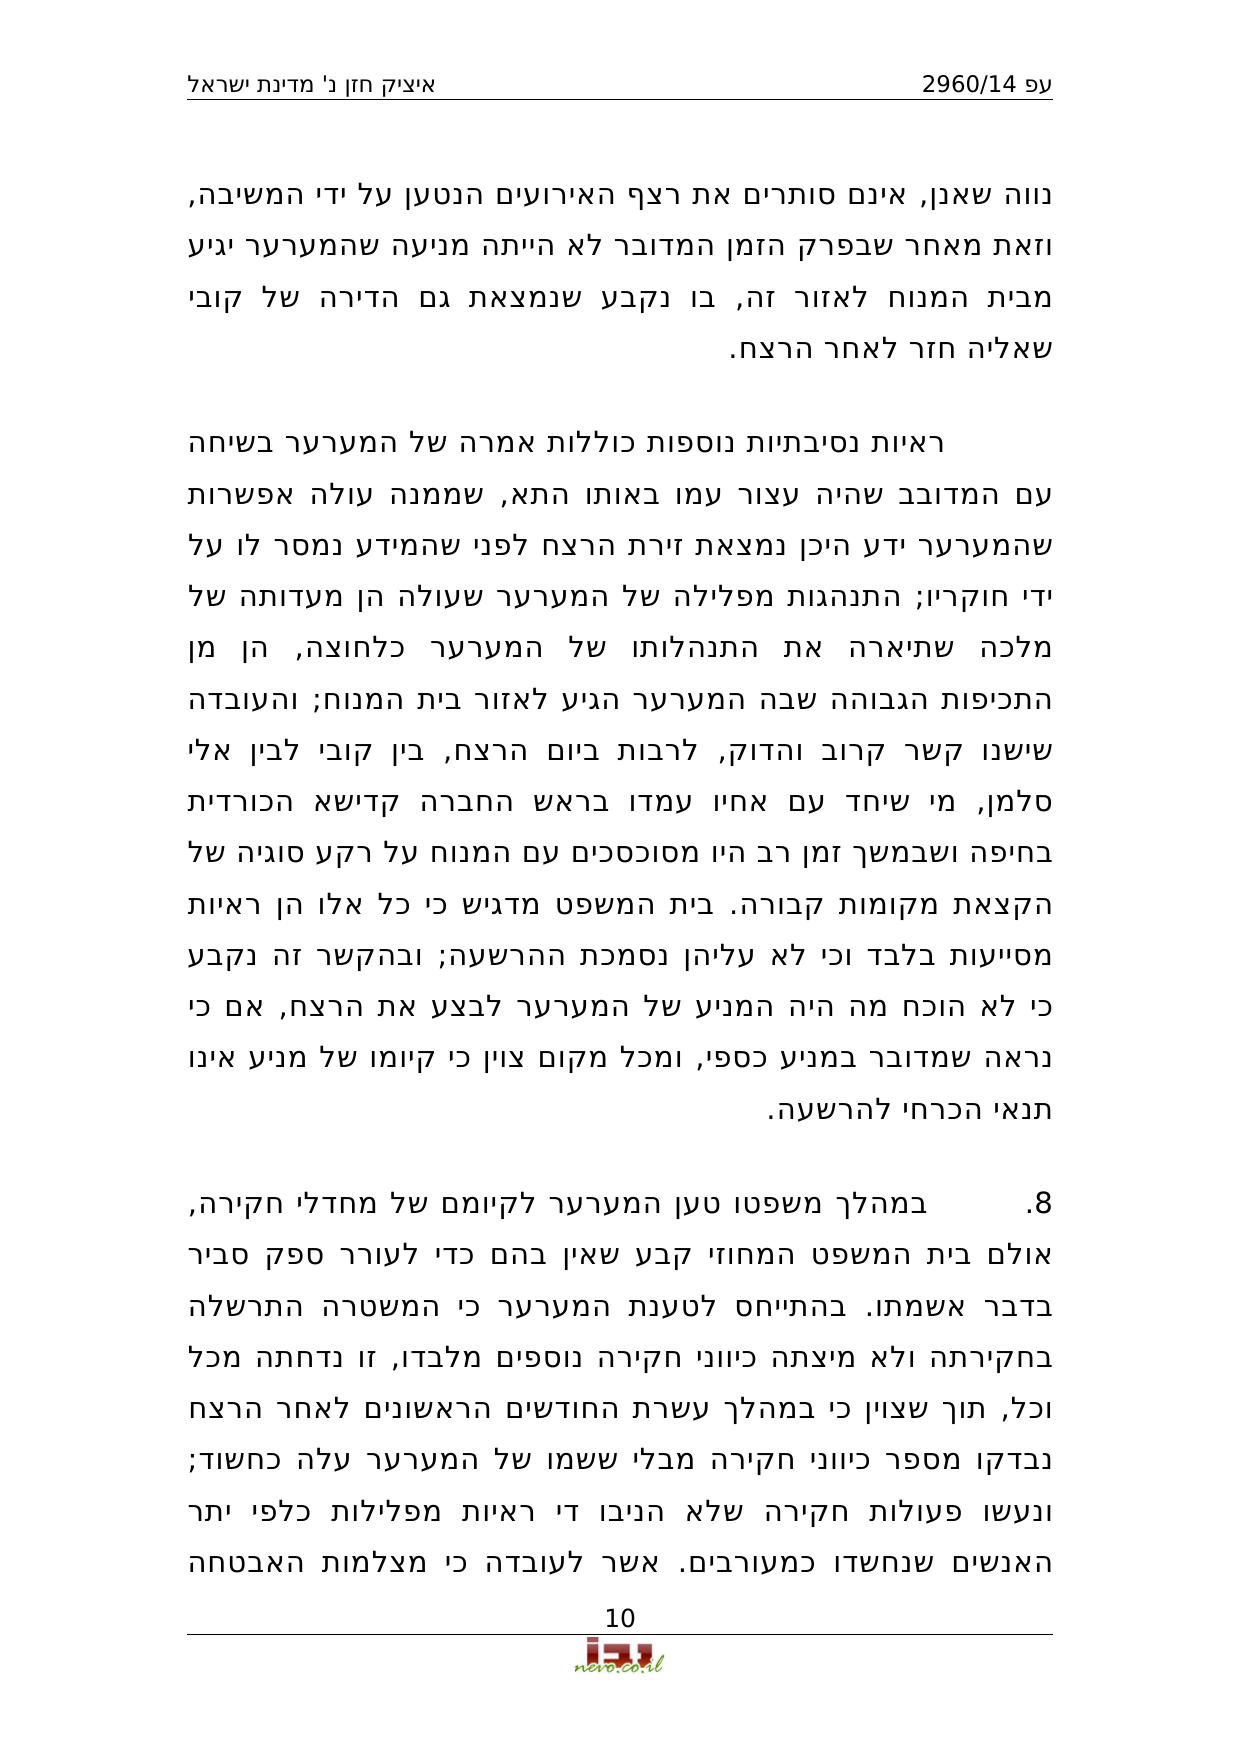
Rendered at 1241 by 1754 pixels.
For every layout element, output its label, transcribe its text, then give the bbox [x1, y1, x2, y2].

picture [574, 1637, 666, 1674]
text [187, 1186, 1053, 1579]
text ראיות נסיבתיות נוספות כוללות אמרה של המערער בשיחה עם המדובב שהיה עצור עמו באותו התא, שממנה עולה אפשרות שהמערער ידע היכן נמצאת זירת הרצח לפני שהמידע נמסר לו על ידי חוקריו; התנהגות מפלילה של המערער שעולה הן מעדותה של מלכה שתיארה את התנהלותו של המערער כלחוצה, הן מן התכיפות הגבוהה שבה המערער הגיע לאזור בית המנוח; והעובדה שישנו קשר קרוב והדוק, לרבות ביום הרצח, בין קובי לבין אלי סלמן, מי שיחד עם אחיו עמדו בראש החברה קדישא הכורדית בחיפה ושבמשך זמן רב היו מסוכסכים עם המנוח על רקע סוגיה של הקצאת מקומות קבורה. בית המשפט מדגיש כי כל אלו הן ראיות מסייעות בלבד וכי לא עליהן נסמכת ההרשעה; ובהקשר זה נקבע כי לא הוכח מה היה המניע של המערער לבצע את הרצח, אם כי נראה שמדובר במניע כספי, ומכל מקום צוין כי קיומו של מניע אינו תנאי הכרחי להרשעה. [187, 425, 1053, 1126]
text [187, 177, 1053, 365]
